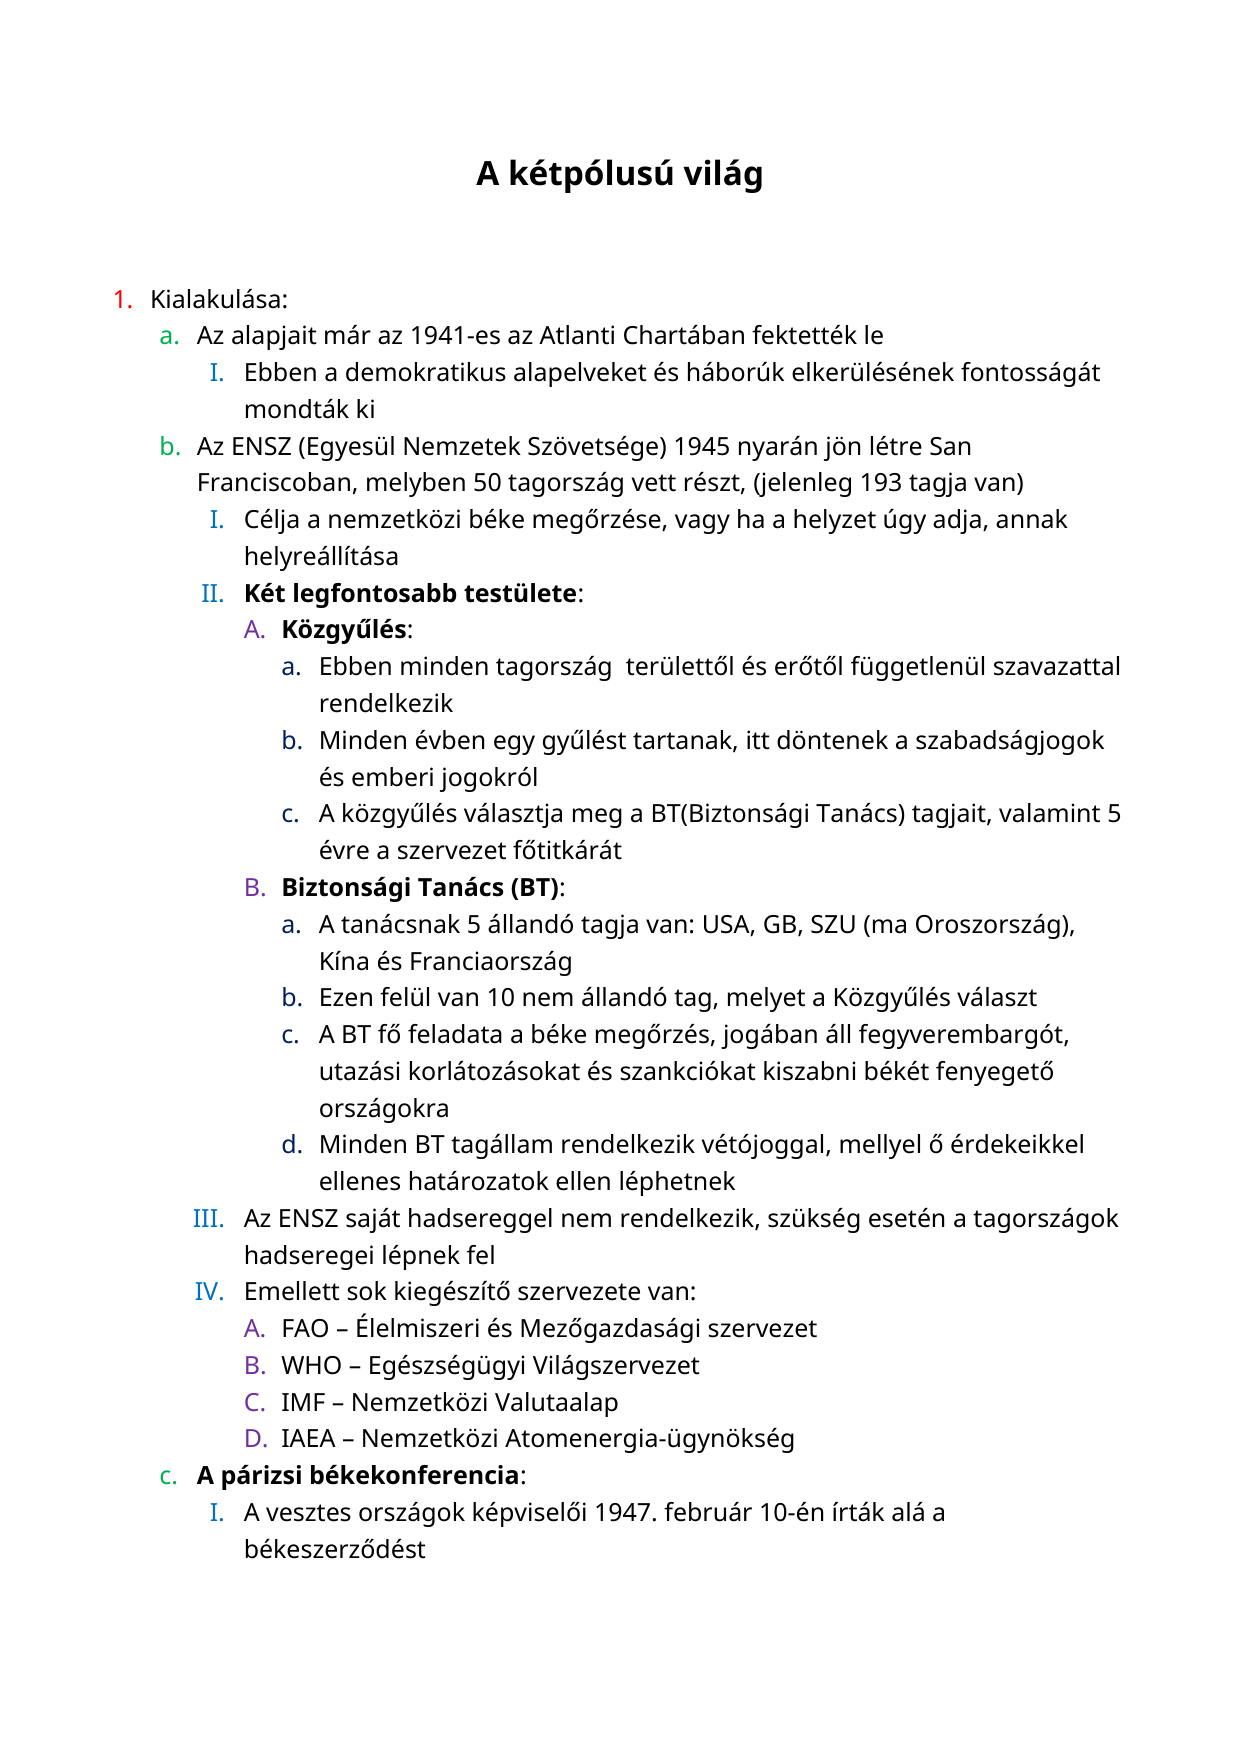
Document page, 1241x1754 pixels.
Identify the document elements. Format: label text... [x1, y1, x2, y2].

list Két legfontosabb testülete: [225, 575, 1128, 609]
list IMF – Nemzetközi Valutaalap [243, 1384, 1128, 1418]
list Ezen felül van 10 nem állandó tag, melyet a Közgyűlés választ [281, 980, 1128, 1014]
list Emellett sok kiegészítő szervezete van: [225, 1274, 1128, 1308]
list Az alapjait már az 1941-es az Atlanti Chartában fektették le [159, 318, 1128, 352]
list Az ENSZ (Egyesül Nemzetek Szövetsége) 1945 nyarán jön létre San Franciscoban, melyben 50 tagország vett részt, (jelenleg 193 tagja van) [159, 428, 1128, 499]
list Minden évben egy gyűlést tartanak, itt döntenek a szabadságjogok és emberi jogokról [281, 722, 1128, 793]
list IAEA – Nemzetközi Atomenergia-ügynökség [243, 1421, 1128, 1455]
list Minden BT tagállam rendelkezik vétójoggal, mellyel ő érdekeikkel ellenes határozatok ellen léphetnek [281, 1127, 1128, 1198]
list FAO – Élelmiszeri és Mezőgazdasági szervezet [243, 1311, 1128, 1345]
list A BT fő feladata a béke megőrzés, jogában áll fegyverembargót, utazási korlátozásokat és szankciókat kiszabni békét fenyegető országokra [281, 1017, 1128, 1124]
list Közgyűlés: [243, 612, 1128, 646]
list Az ENSZ saját hadsereggel nem rendelkezik, szükség esetén a tagországok hadseregei lépnek fel [225, 1201, 1128, 1271]
list Kialakulása: [112, 281, 1128, 315]
list Célja a nemzetközi béke megőrzése, vagy ha a helyzet úgy adja, annak helyreállítása [225, 502, 1128, 573]
list Ebben minden tagország területtől és erőtől függetlenül szavazattal rendelkezik [281, 649, 1128, 720]
list WHO – Egészségügyi Világszervezet [243, 1348, 1128, 1382]
list A tanácsnak 5 állandó tagja van: USA, GB, SZU (ma Oroszország), Kína és Franciaország [281, 906, 1128, 977]
text A kétpólusú világ [112, 150, 1128, 195]
list Ebben a demokratikus alapelveket és háborúk elkerülésének fontosságát mondták ki [225, 355, 1128, 426]
list A közgyűlés választja meg a BT(Biztonsági Tanács) tagjait, valamint 5 évre a szervezet főtitkárát [281, 796, 1128, 867]
list Biztonsági Tanács (BT): [243, 869, 1128, 904]
list A párizsi békekonferencia: [159, 1458, 1128, 1492]
list A vesztes országok képviselői 1947. február 10-én írták alá a békeszerződést [225, 1495, 1128, 1566]
